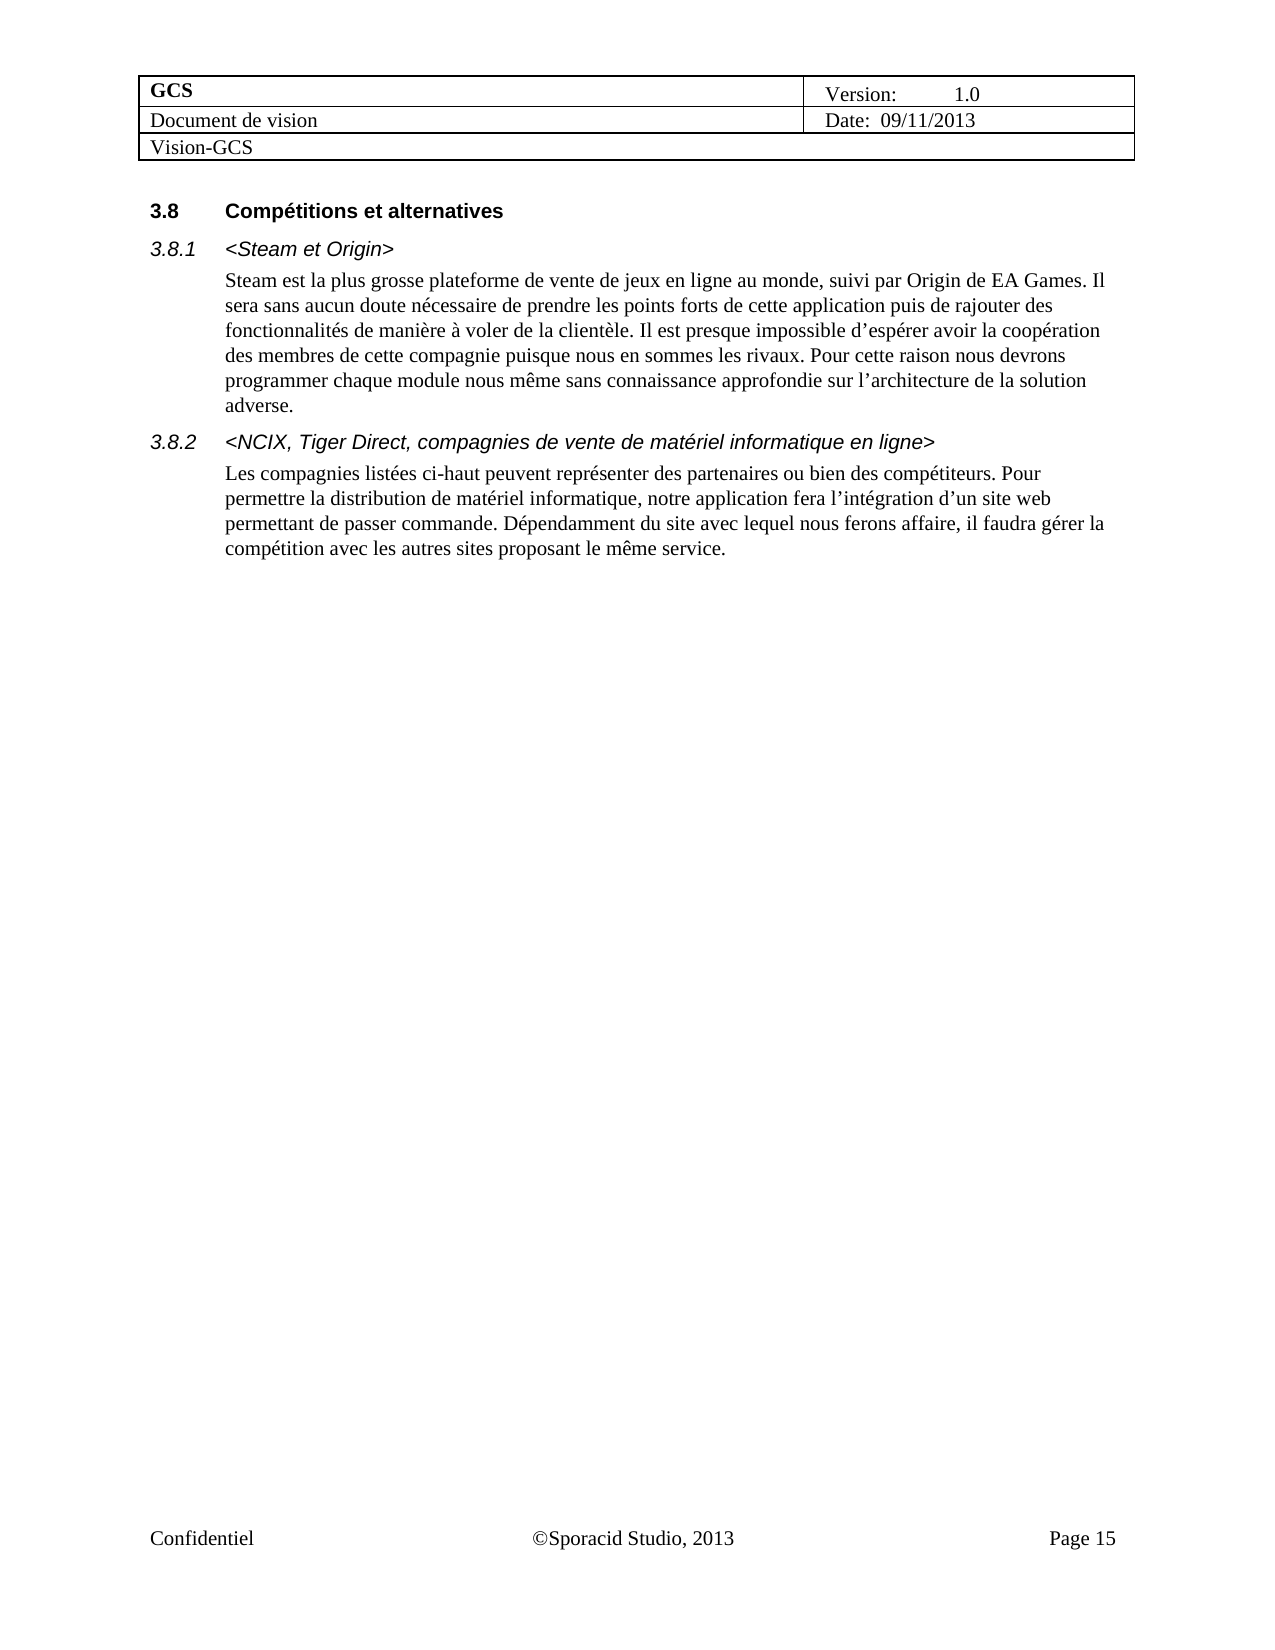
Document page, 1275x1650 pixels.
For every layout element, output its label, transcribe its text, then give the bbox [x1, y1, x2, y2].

subtitle <Steam et Origin> [150, 235, 1125, 260]
subtitle Compétitions et alternatives [150, 198, 1125, 223]
text Les compagnies listées ci-haut peuvent représenter des partenaires ou bien des compétiteurs. Pour permettre la distribution de matériel informatique, notre application fera l’intégration d’un site web permettant de passer commande. Dépendamment du site avec lequel nous ferons affaire, il faudra gérer la compétition avec les autres sites proposant le même service. [225, 460, 1125, 560]
text Steam est la plus grosse plateforme de vente de jeux en ligne au monde, suivi par Origin de EA Games. Il sera sans aucun doute nécessaire de prendre les points forts de cette application puis de rajouter des fonctionnalités de manière à voler de la clientèle. Il est presque impossible d’espérer avoir la coopération des membres de cette compagnie puisque nous en sommes les rivaux. Pour cette raison nous devrons programmer chaque module nous même sans connaissance approfondie sur l’architecture de la solution adverse. [225, 267, 1125, 417]
subtitle <NCIX, Tiger Direct, compagnies de vente de matériel informatique en ligne> [150, 429, 1125, 454]
